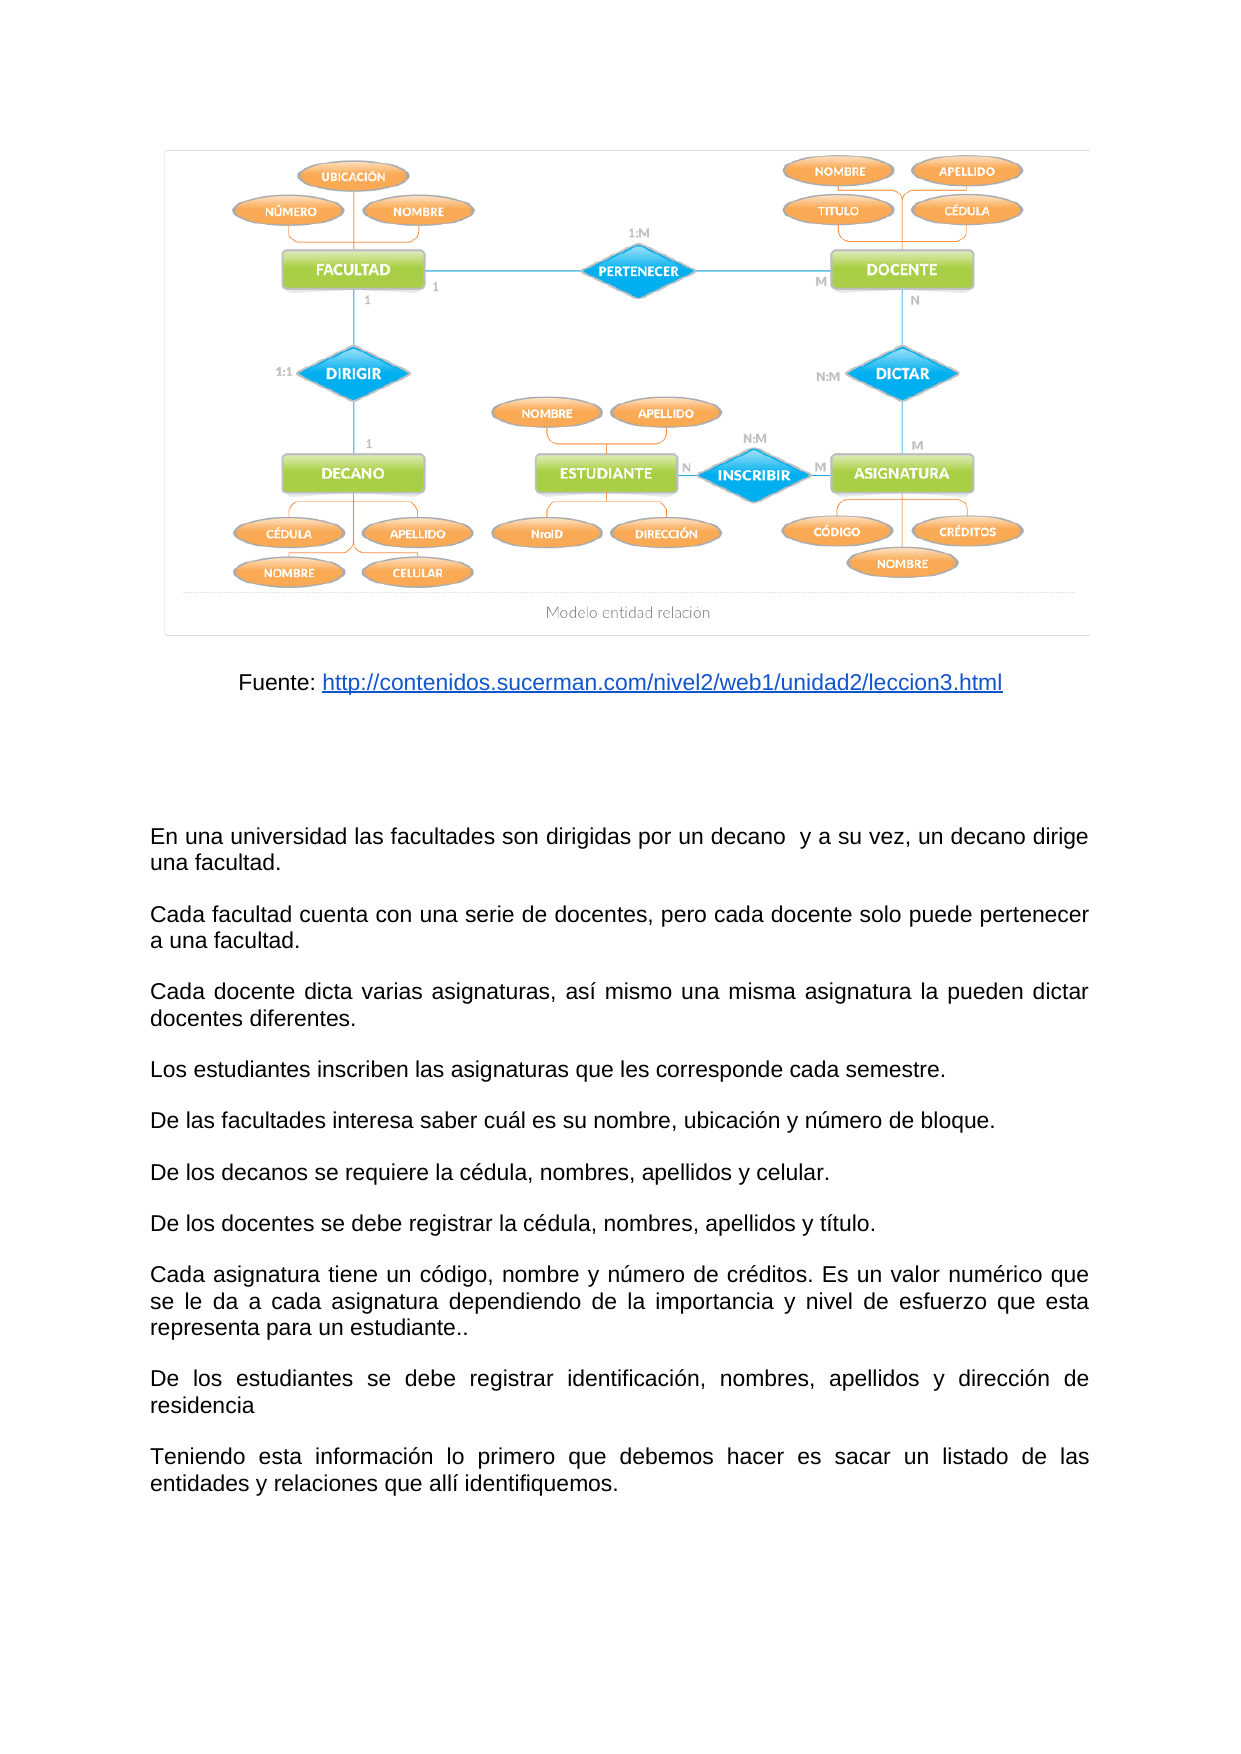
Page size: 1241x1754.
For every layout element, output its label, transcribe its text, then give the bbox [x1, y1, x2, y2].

text De las facultades interesa saber cuál es su nombre, ubicación y número de bloque. [150, 1107, 1090, 1134]
text Cada facultad cuenta con una serie de docentes, pero cada docente solo puede pertenecer a una facultad. [150, 901, 1090, 953]
text Cada docente dicta varias asignaturas, así mismo una misma asignatura la pueden dictar docentes diferentes. [150, 978, 1090, 1031]
text En una universidad las facultades son dirigidas por un decano y a su vez, un decano dirige una facultad. [150, 823, 1090, 876]
text Los estudiantes inscriben las asignaturas que les corresponde cada semestre. [150, 1056, 1090, 1082]
text Fuente: http://contenidos.sucerman.com/nivel2/web1/unidad2/leccion3.html [150, 669, 1090, 695]
text Cada asignatura tiene un código, nombre y número de créditos. Es un valor numérico que se le da a cada asignatura dependiendo de la importancia y nivel de esfuerzo que esta representa para un estudiante.. [150, 1261, 1090, 1340]
picture [150, 150, 1091, 644]
text De los estudiantes se debe registrar identificación, nombres, apellidos y dirección de residencia [150, 1365, 1090, 1418]
text De los decanos se requiere la cédula, nombres, apellidos y celular. [150, 1159, 1090, 1185]
text Teniendo esta información lo primero que debemos hacer es sacar un listado de las entidades y relaciones que allí identifiquemos. [150, 1443, 1090, 1496]
text De los docentes se debe registrar la cédula, nombres, apellidos y título. [150, 1210, 1090, 1236]
